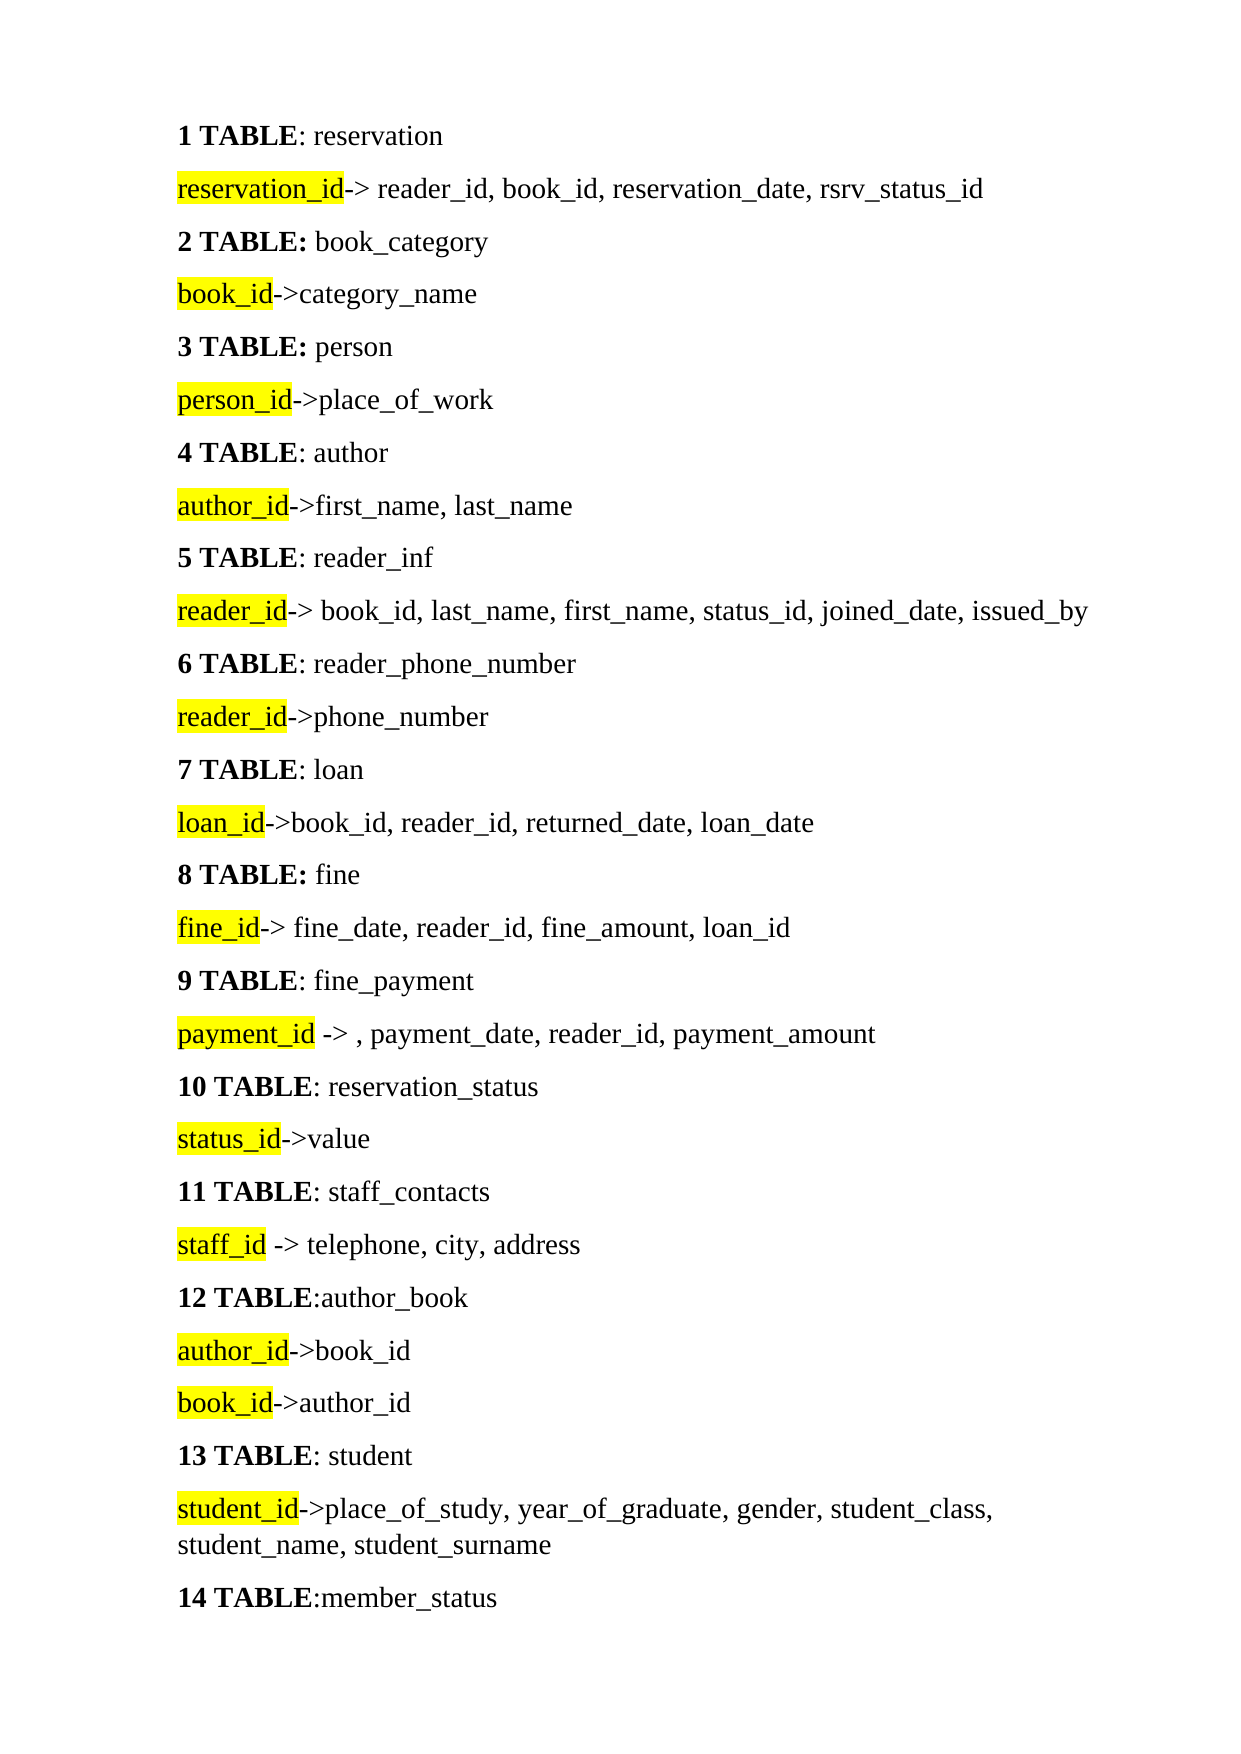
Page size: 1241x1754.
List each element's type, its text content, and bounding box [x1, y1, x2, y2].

text fine_id-> fine_date, reader_id, fine_amount, loan_id [260, 910, 1152, 944]
text 13 TABLE: student [177, 1438, 1152, 1472]
text 12 TABLE:author_book [177, 1280, 1152, 1313]
text book_id->author_id [273, 1386, 1152, 1419]
text person_id->place_of_work [292, 382, 1152, 416]
text 9 TABLE: fine_payment [177, 963, 1152, 997]
text staff_id -> telephone, city, address [266, 1227, 1152, 1261]
text student_id->place_of_study, year_of_graduate, gender, student_class, student_name, student_surname [177, 1491, 1152, 1561]
text 2 TABLE: book_category [177, 224, 1152, 257]
text 5 TABLE: reader_inf [177, 541, 1152, 574]
text 7 TABLE: loan [177, 752, 1152, 785]
text 3 TABLE: person [177, 329, 1152, 363]
text 10 TABLE: reservation_status [177, 1069, 1152, 1102]
text 11 TABLE: staff_contacts [177, 1174, 1152, 1208]
text status_id->value [281, 1122, 1152, 1155]
text 1 TABLE: reservation [177, 118, 1152, 152]
text author_id->first_name, last_name [289, 488, 1152, 521]
text author_id->book_id [289, 1333, 1152, 1366]
text loan_id->book_id, reader_id, returned_date, loan_date [265, 805, 1152, 838]
text 6 TABLE: reader_phone_number [177, 646, 1152, 680]
text payment_id -> , payment_date, reader_id, payment_amount [315, 1016, 1152, 1049]
text reader_id->phone_number [287, 699, 1152, 733]
text 4 TABLE: author [177, 435, 1152, 468]
text reader_id-> book_id, last_name, first_name, status_id, joined_date, issued_by [177, 593, 1152, 627]
text 8 TABLE: fine [177, 857, 1152, 891]
text reservation_id-> reader_id, book_id, reservation_date, rsrv_status_id [344, 171, 1152, 204]
text book_id->category_name [273, 277, 1152, 310]
text 14 TABLE:member_status [177, 1580, 1152, 1614]
